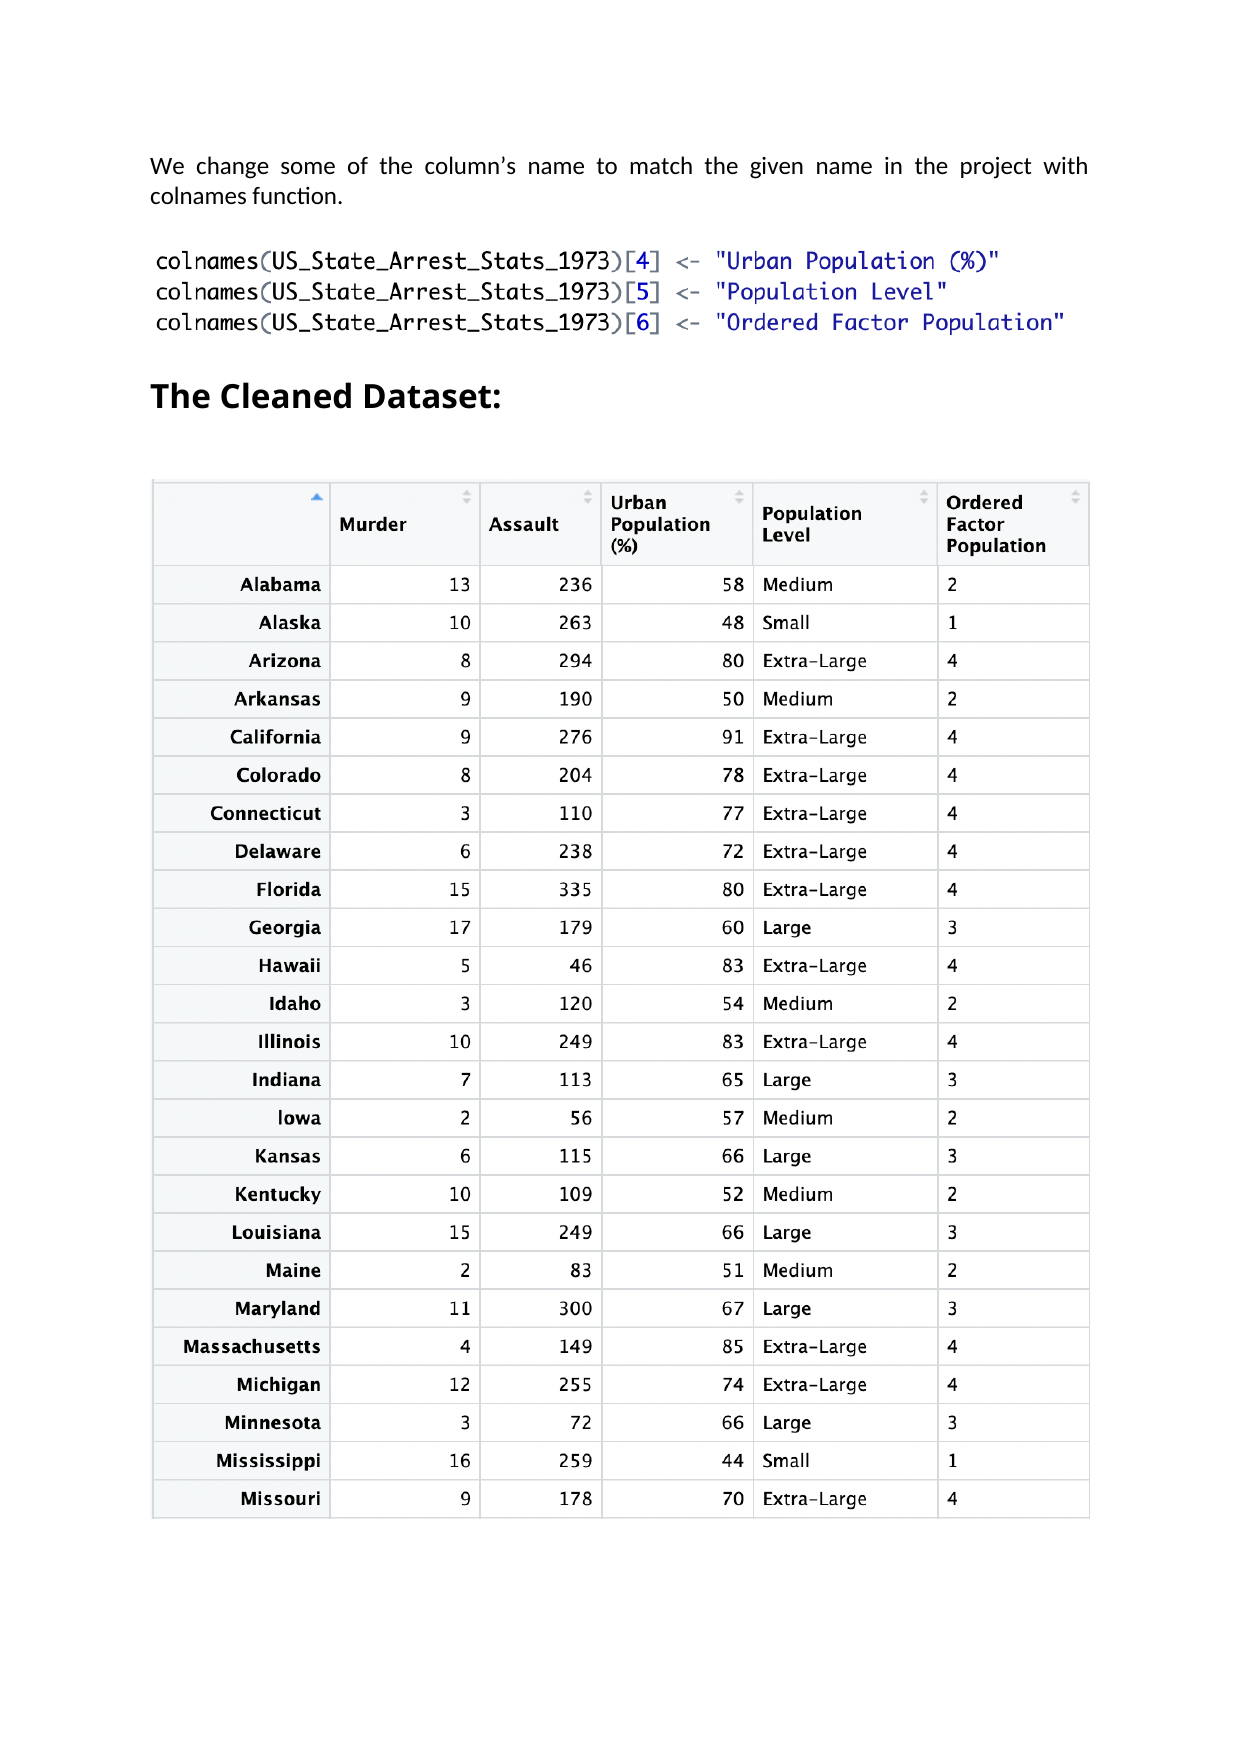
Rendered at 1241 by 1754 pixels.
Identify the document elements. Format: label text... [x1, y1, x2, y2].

picture [150, 479, 1091, 1519]
picture [150, 241, 1091, 348]
subtitle The Cleaned Dataset: [150, 373, 1090, 418]
text We change some of the column’s name to match the given name in the project with colnames function. [150, 150, 1090, 211]
